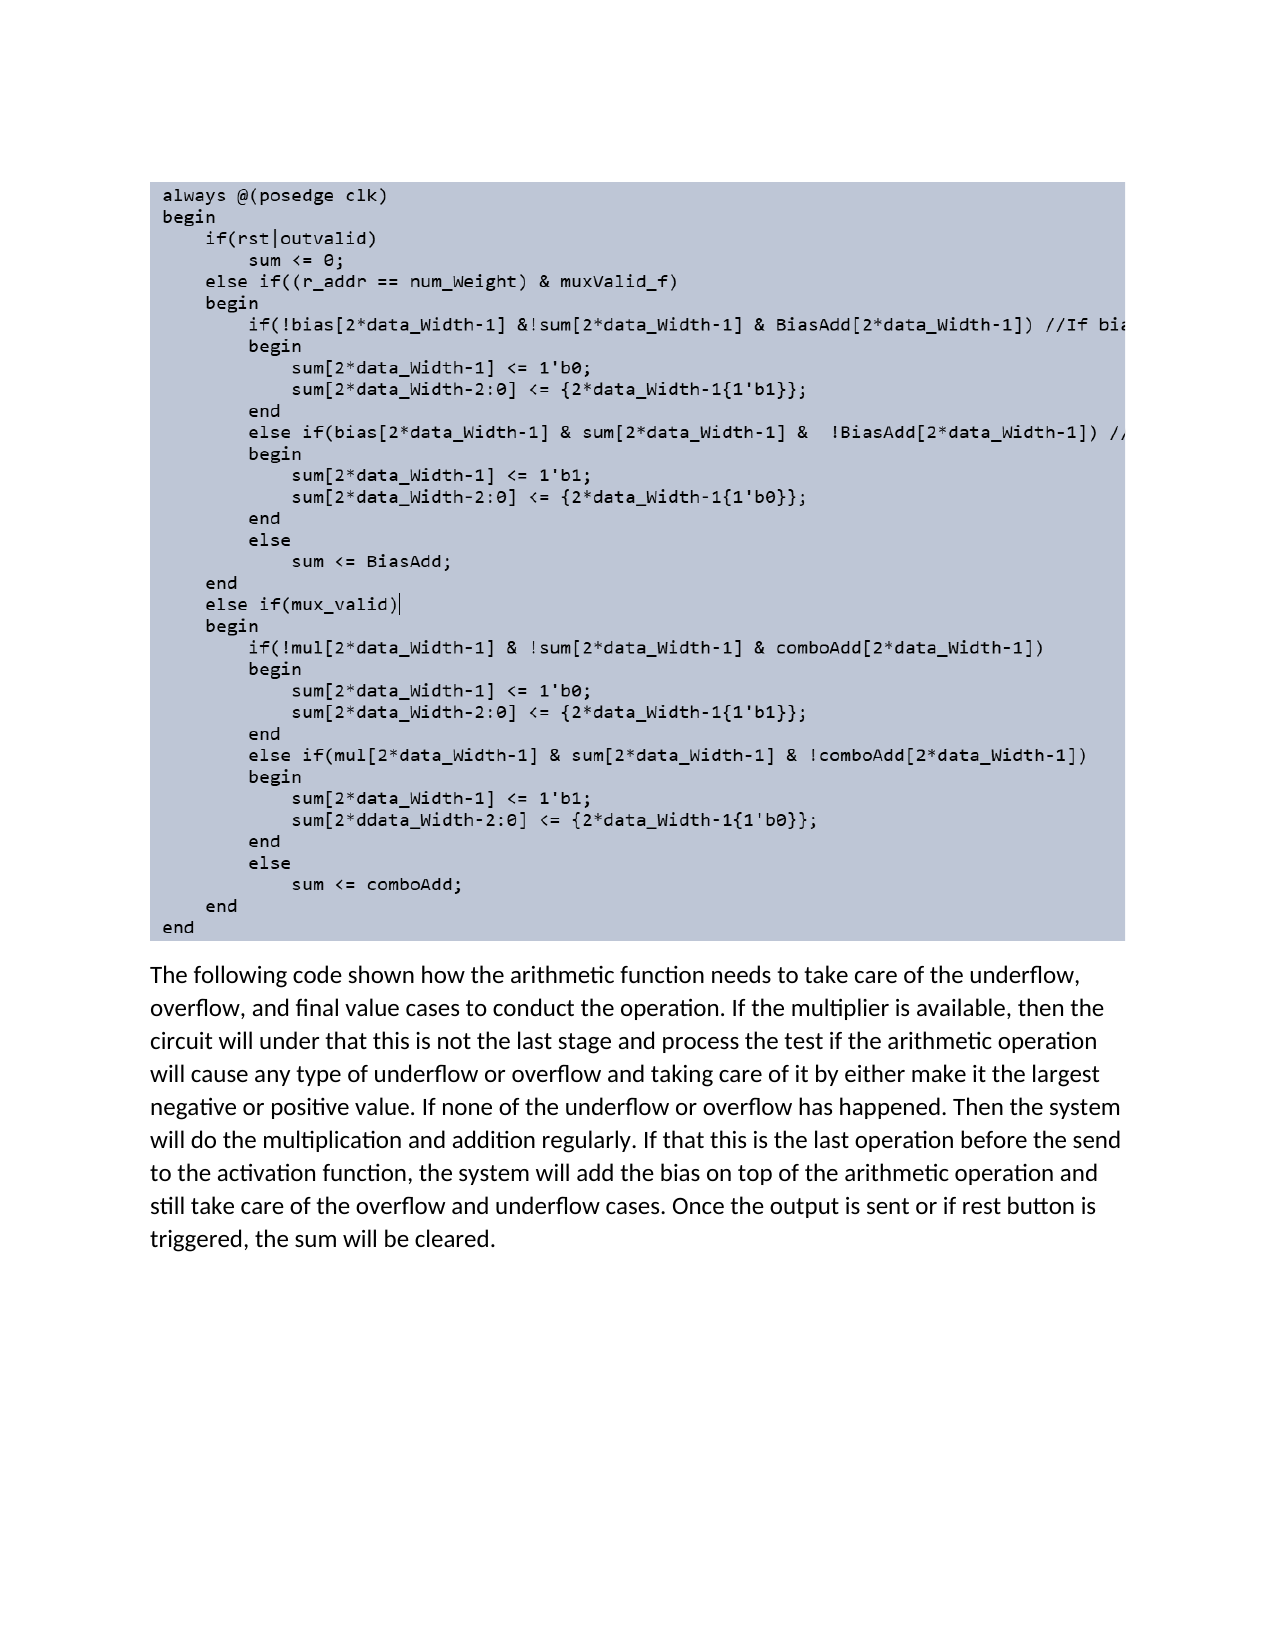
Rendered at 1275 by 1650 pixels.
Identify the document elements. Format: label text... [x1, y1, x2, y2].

text The following code shown how the arithmetic function needs to take care of the underflow, overflow, and final value cases to conduct the operation. If the multiplier is available, then the circuit will under that this is not the last stage and process the test if the arithmetic operation will cause any type of underflow or overflow and taking care of it by either make it the largest negative or positive value. If none of the underflow or overflow has happened. Then the system will do the multiplication and addition regularly. If that this is the last operation before the send to the activation function, the system will add the bias on top of the arithmetic operation and still take care of the overflow and underflow cases. Once the output is sent or if rest button is triggered, the sum will be cleared. [150, 960, 1125, 1253]
